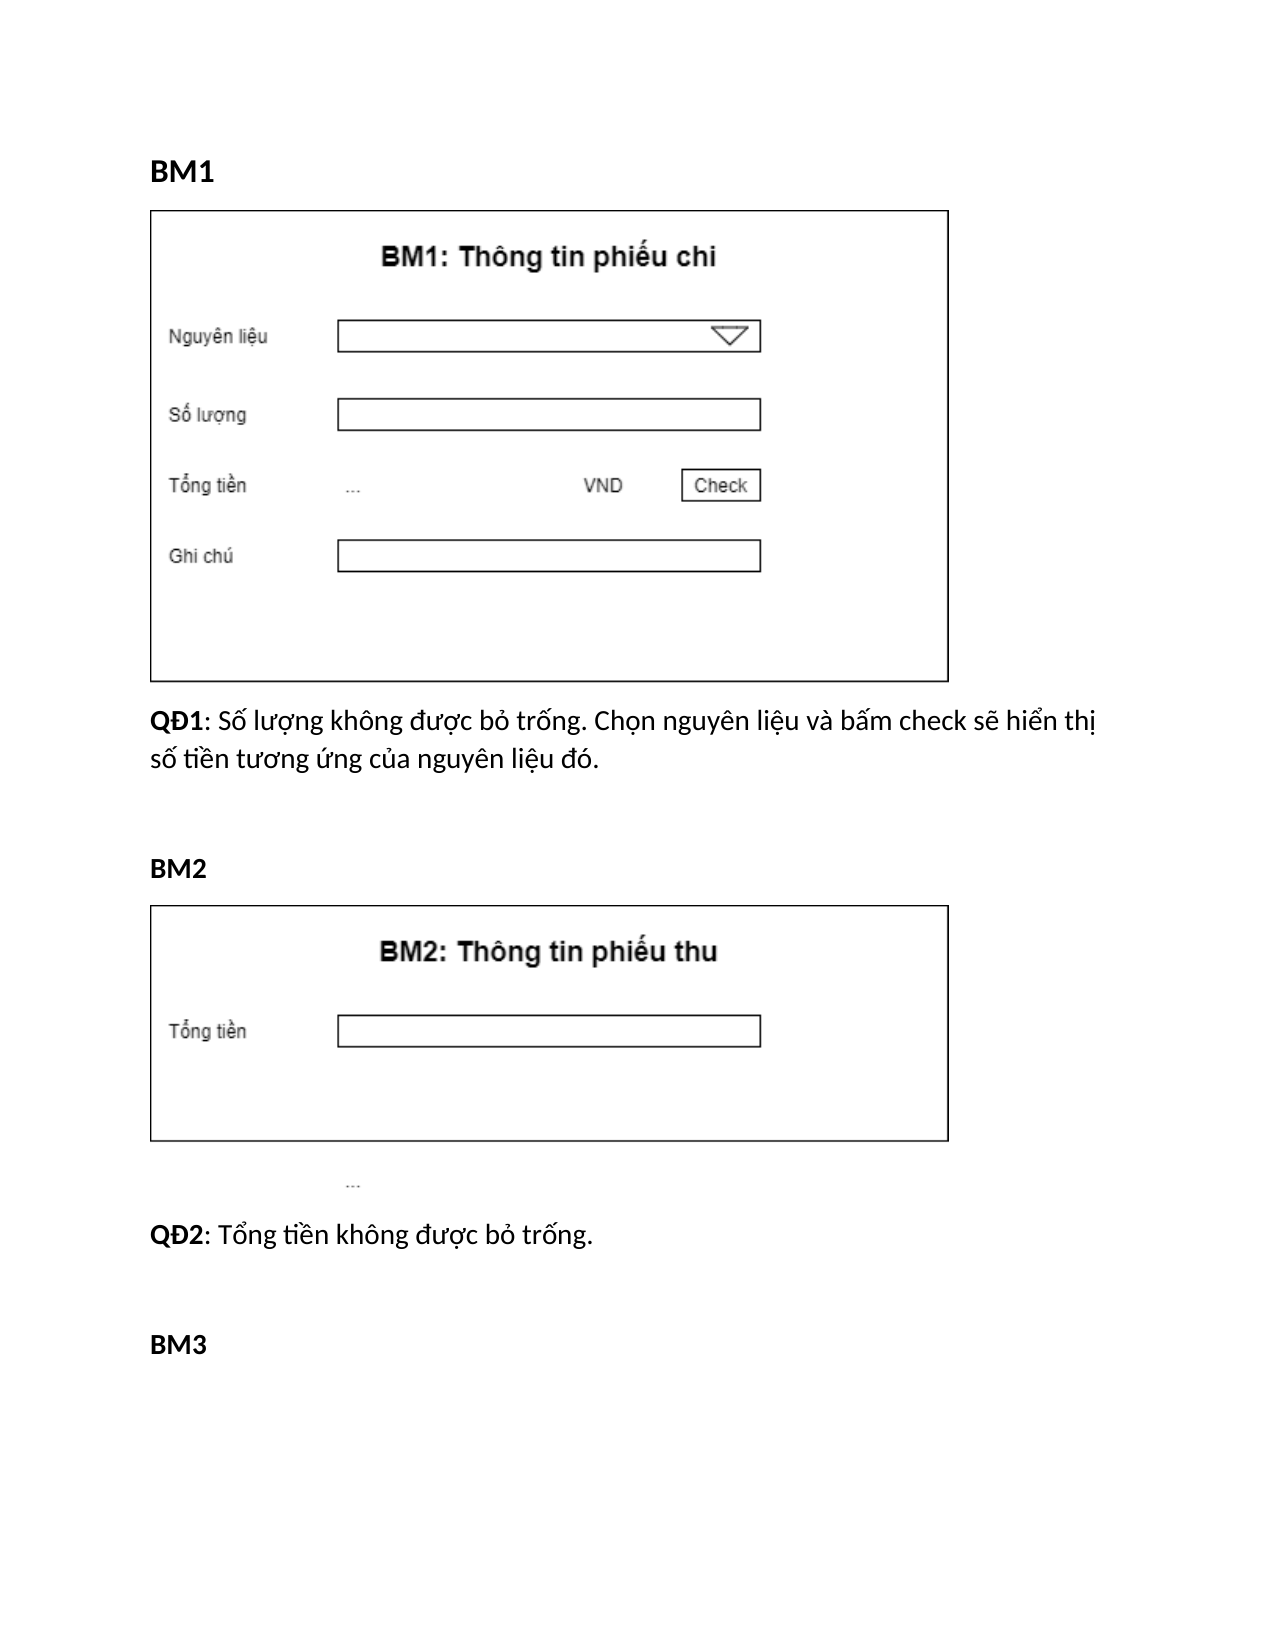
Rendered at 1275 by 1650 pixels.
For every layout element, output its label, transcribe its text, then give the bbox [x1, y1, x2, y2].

text QĐ1: Số lượng không được bỏ trống. Chọn nguyên liệu và bấm check sẽ hiển thị số tiền tương ứng của nguyên liệu đó. [150, 702, 1125, 776]
text BM3 [150, 1326, 1125, 1362]
text QĐ2: Tổng tiền không được bỏ trống. [150, 1216, 1125, 1251]
text BM2 [150, 851, 1125, 886]
picture [150, 210, 949, 684]
picture [150, 905, 949, 1197]
text BM1 [150, 150, 1125, 191]
